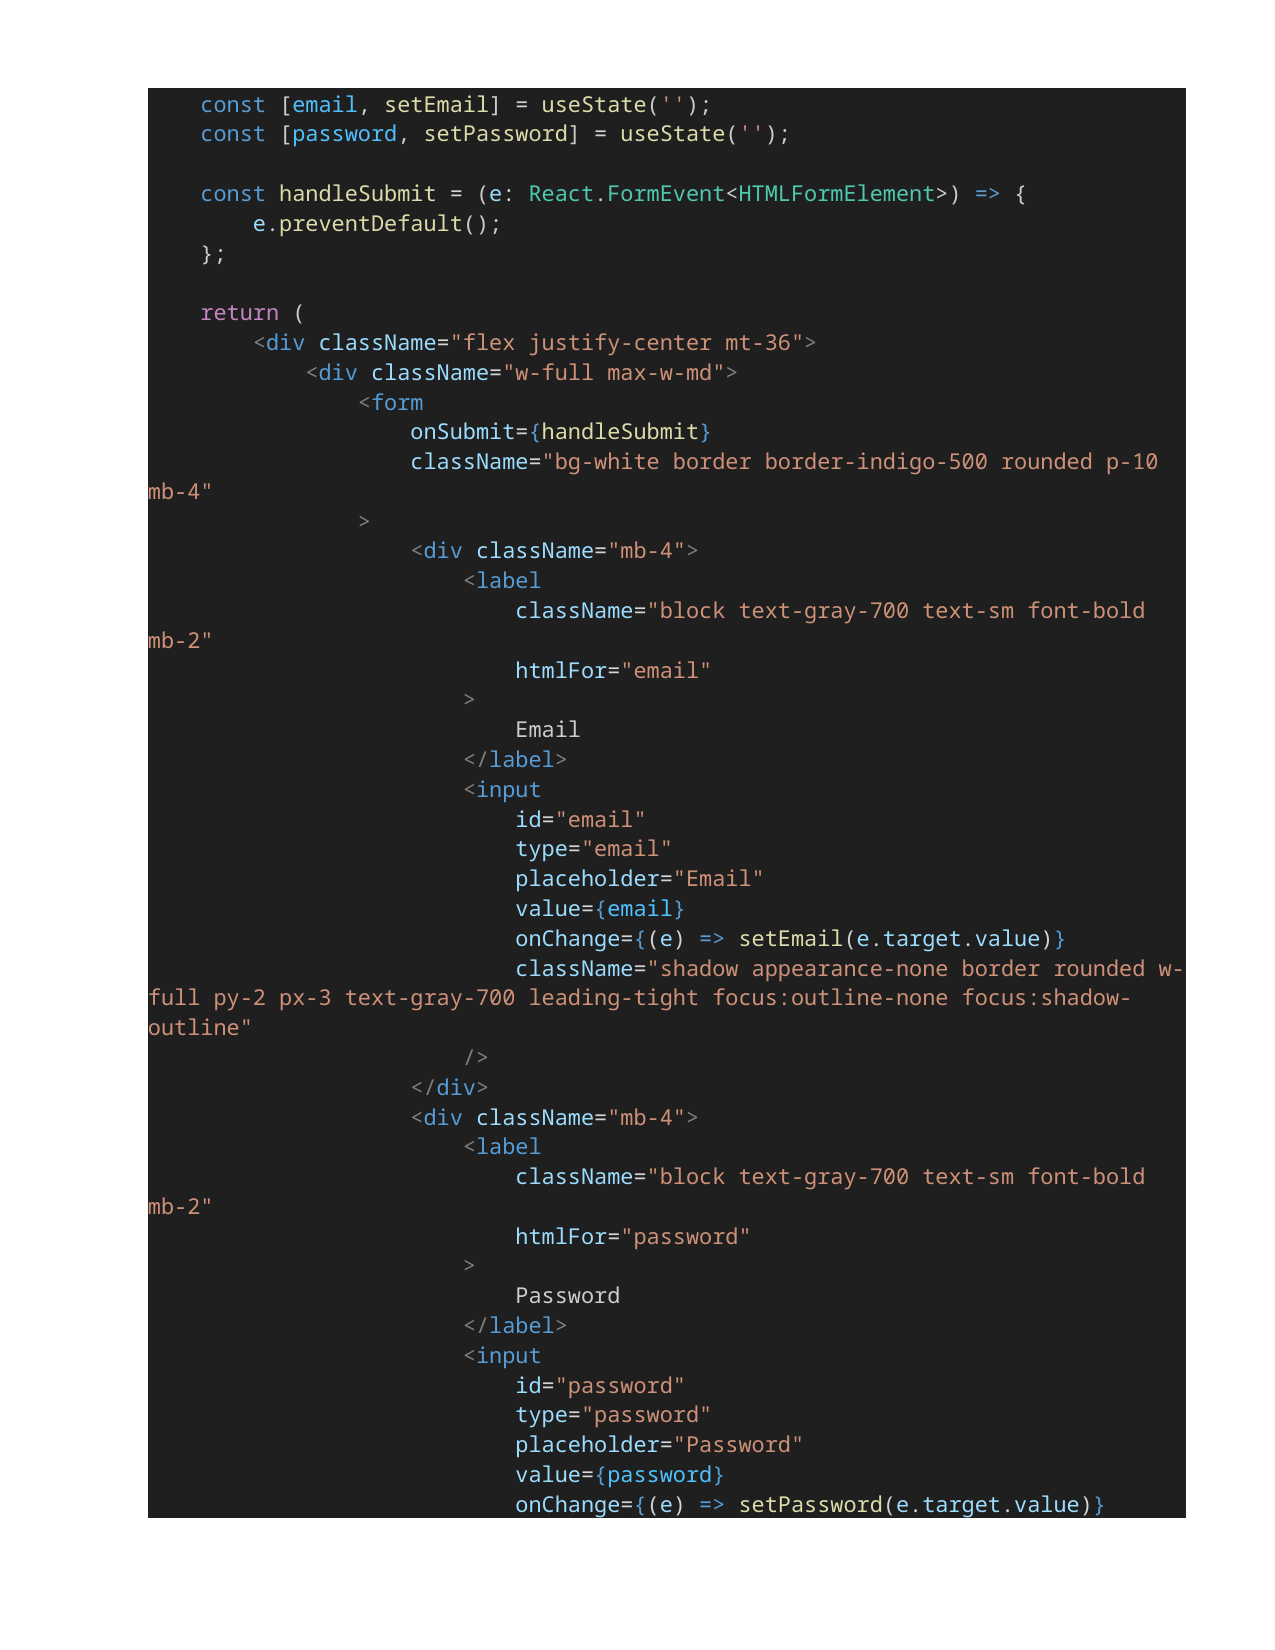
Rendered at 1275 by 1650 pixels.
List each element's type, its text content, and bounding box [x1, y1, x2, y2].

text </label> [148, 1310, 1186, 1340]
text value={email} [148, 893, 1186, 923]
text Email [148, 714, 1186, 744]
text <div className="mb-4"> [148, 535, 1186, 565]
text <form [148, 386, 1186, 416]
text placeholder="Email" [148, 863, 1186, 893]
text className="bg-white border border-indigo-500 rounded p-10 mb-4" [148, 446, 1186, 506]
text className="shadow appearance-none border rounded w-full py-2 px-3 text-gray-700 leading-tight focus:outline-none focus:shadow-outline" [148, 952, 1186, 1042]
text <div className="w-full max-w-md"> [148, 357, 1186, 386]
text }; [148, 237, 1186, 267]
text type="email" [148, 833, 1186, 863]
text type="password" [148, 1399, 1186, 1429]
text const handleSubmit = (e: React.FormEvent<HTMLFormElement>) => { [148, 178, 1186, 208]
text htmlFor="email" [148, 654, 1186, 684]
text /> [148, 1042, 1186, 1072]
text <label [148, 1131, 1186, 1161]
text const [email, setEmail] = useState(''); [148, 88, 1186, 118]
text htmlFor="password" [148, 1221, 1186, 1250]
text <div className="flex justify-center mt-36"> [148, 327, 1186, 357]
text onSubmit={handleSubmit} [148, 416, 1186, 446]
text <input [148, 1340, 1186, 1369]
text > [148, 1250, 1186, 1280]
text value={password} [148, 1459, 1186, 1489]
text onChange={(e) => setPassword(e.target.value)} [148, 1489, 1186, 1518]
text placeholder="Password" [148, 1429, 1186, 1459]
text return ( [148, 297, 1186, 327]
text const [password, setPassword] = useState(''); [148, 118, 1186, 148]
text id="password" [148, 1369, 1186, 1399]
text <label [148, 565, 1186, 595]
text </div> [148, 1072, 1186, 1101]
text </label> [148, 744, 1186, 774]
text > [148, 684, 1186, 714]
text className="block text-gray-700 text-sm font-bold mb-2" [148, 1161, 1186, 1221]
text <input [148, 774, 1186, 803]
text Password [148, 1280, 1186, 1310]
text id="email" [148, 803, 1186, 833]
text className="block text-gray-700 text-sm font-bold mb-2" [148, 595, 1186, 654]
text > [148, 506, 1186, 535]
text e.preventDefault(); [148, 208, 1186, 237]
text <div className="mb-4"> [148, 1101, 1186, 1131]
text onChange={(e) => setEmail(e.target.value)} [148, 923, 1186, 952]
